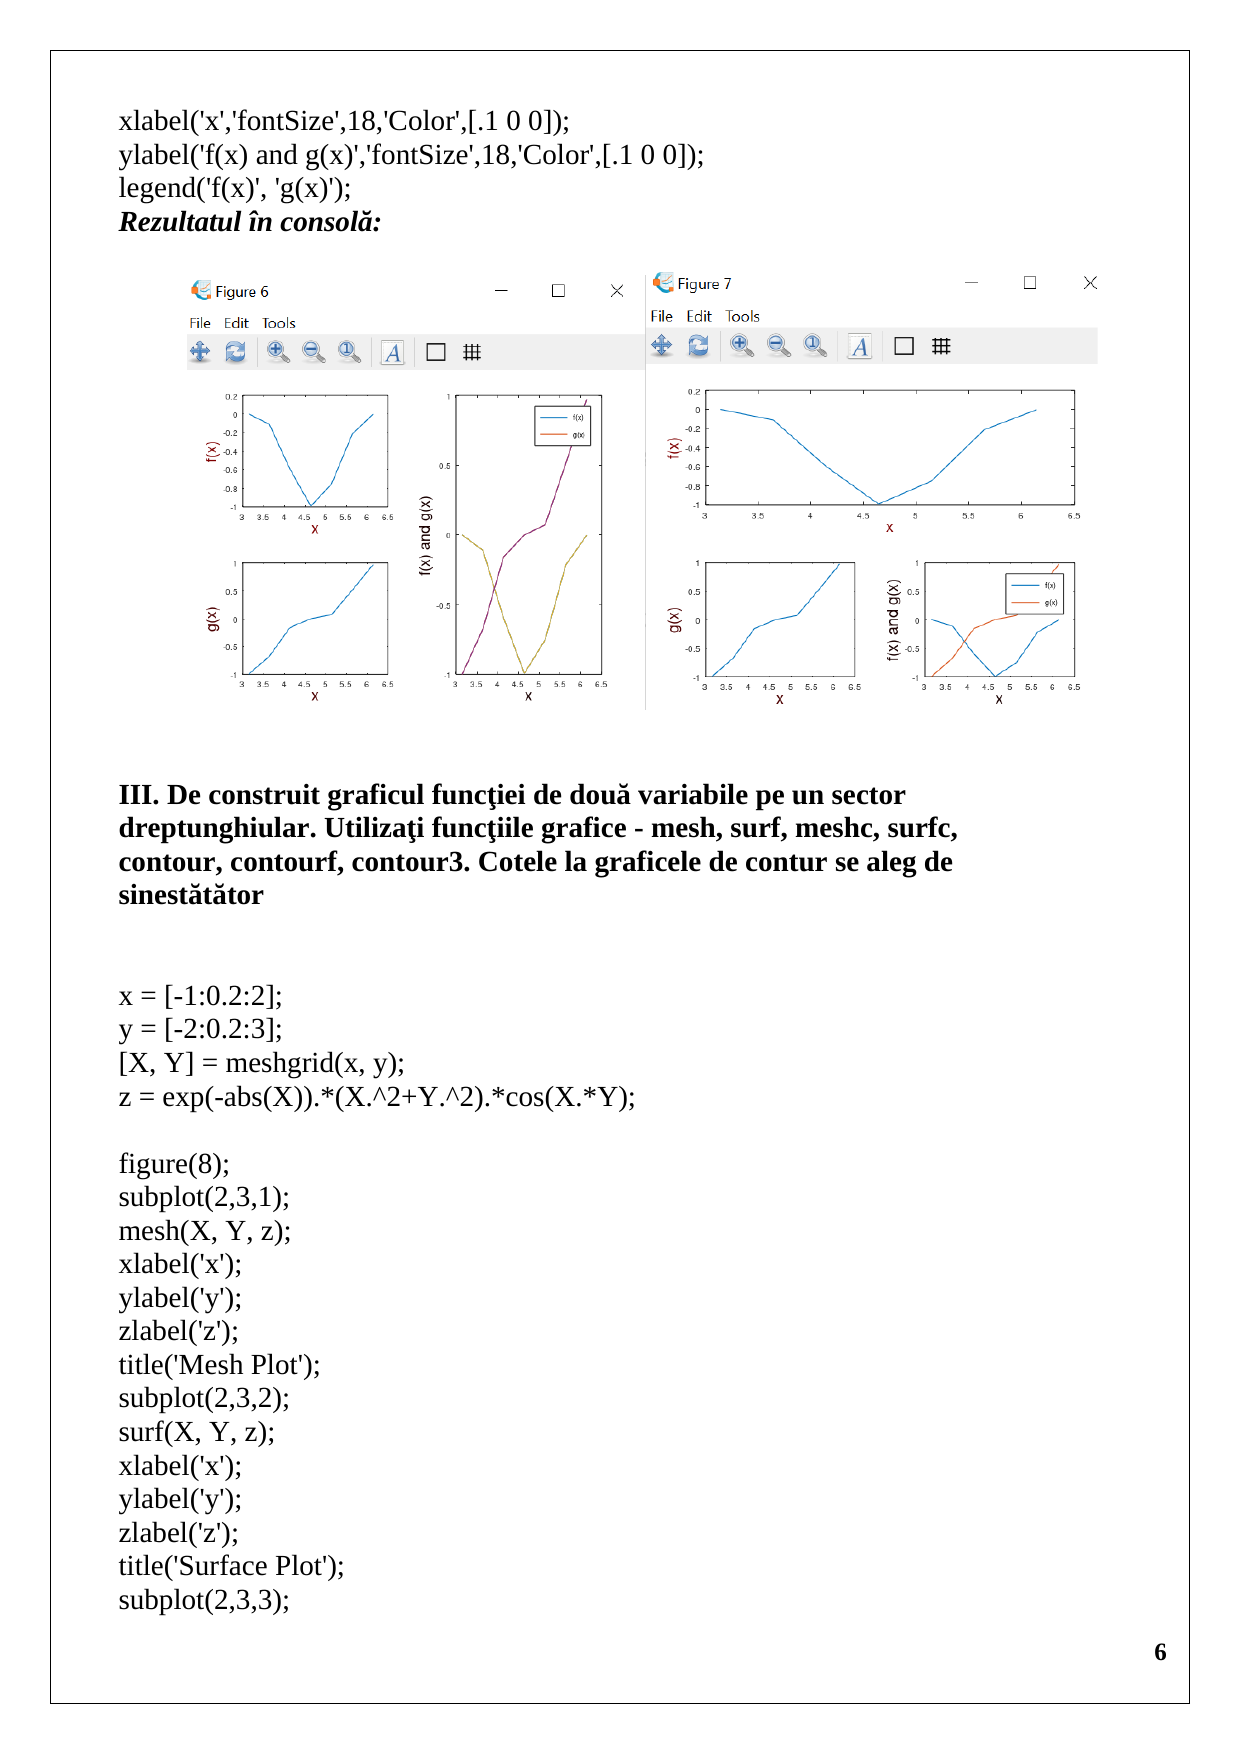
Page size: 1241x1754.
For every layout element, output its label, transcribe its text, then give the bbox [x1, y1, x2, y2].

text subplot(2,3,2); [118, 1381, 1167, 1414]
text III. De construit graficul funcţiei de două variabile pe un sector [118, 777, 1167, 810]
text mesh(X, Y, z); [118, 1213, 1167, 1246]
picture [187, 271, 1098, 710]
text ylabel('y'); [118, 1280, 1167, 1313]
text dreptunghiular. Utilizaţi funcţiile grafice - mesh, surf, meshc, surfc, [118, 810, 1167, 844]
text sinestătător [118, 877, 1167, 911]
text legend('f(x)', 'g(x)'); [118, 171, 1167, 204]
text z = exp(-abs(X)).*(X.^2+Y.^2).*cos(X.*Y); [118, 1079, 1167, 1112]
text Rezultatul în consolă: [118, 204, 1167, 238]
text subplot(2,3,1); [118, 1179, 1167, 1213]
text subplot(2,3,3); [118, 1582, 1167, 1615]
text zlabel('z'); [118, 1313, 1167, 1347]
text title('Mesh Plot'); [118, 1347, 1167, 1381]
text xlabel('x','fontSize',18,'Color',[.1 0 0]); [118, 103, 1167, 137]
text [X, Y] = meshgrid(x, y); [118, 1045, 1167, 1079]
text zlabel('z'); [118, 1515, 1167, 1548]
text ylabel('f(x) and g(x)','fontSize',18,'Color',[.1 0 0]); [118, 137, 1167, 171]
text y = [-2:0.2:3]; [118, 1012, 1167, 1045]
text ylabel('y'); [118, 1481, 1167, 1515]
text contour, contourf, contour3. Cotele la graficele de contur se aleg de [118, 844, 1167, 877]
text surf(X, Y, z); [118, 1414, 1167, 1448]
text xlabel('x'); [118, 1246, 1167, 1280]
text xlabel('x'); [118, 1448, 1167, 1481]
text x = [-1:0.2:2]; [118, 978, 1167, 1012]
text title('Surface Plot'); [118, 1548, 1167, 1582]
text figure(8); [118, 1146, 1167, 1179]
